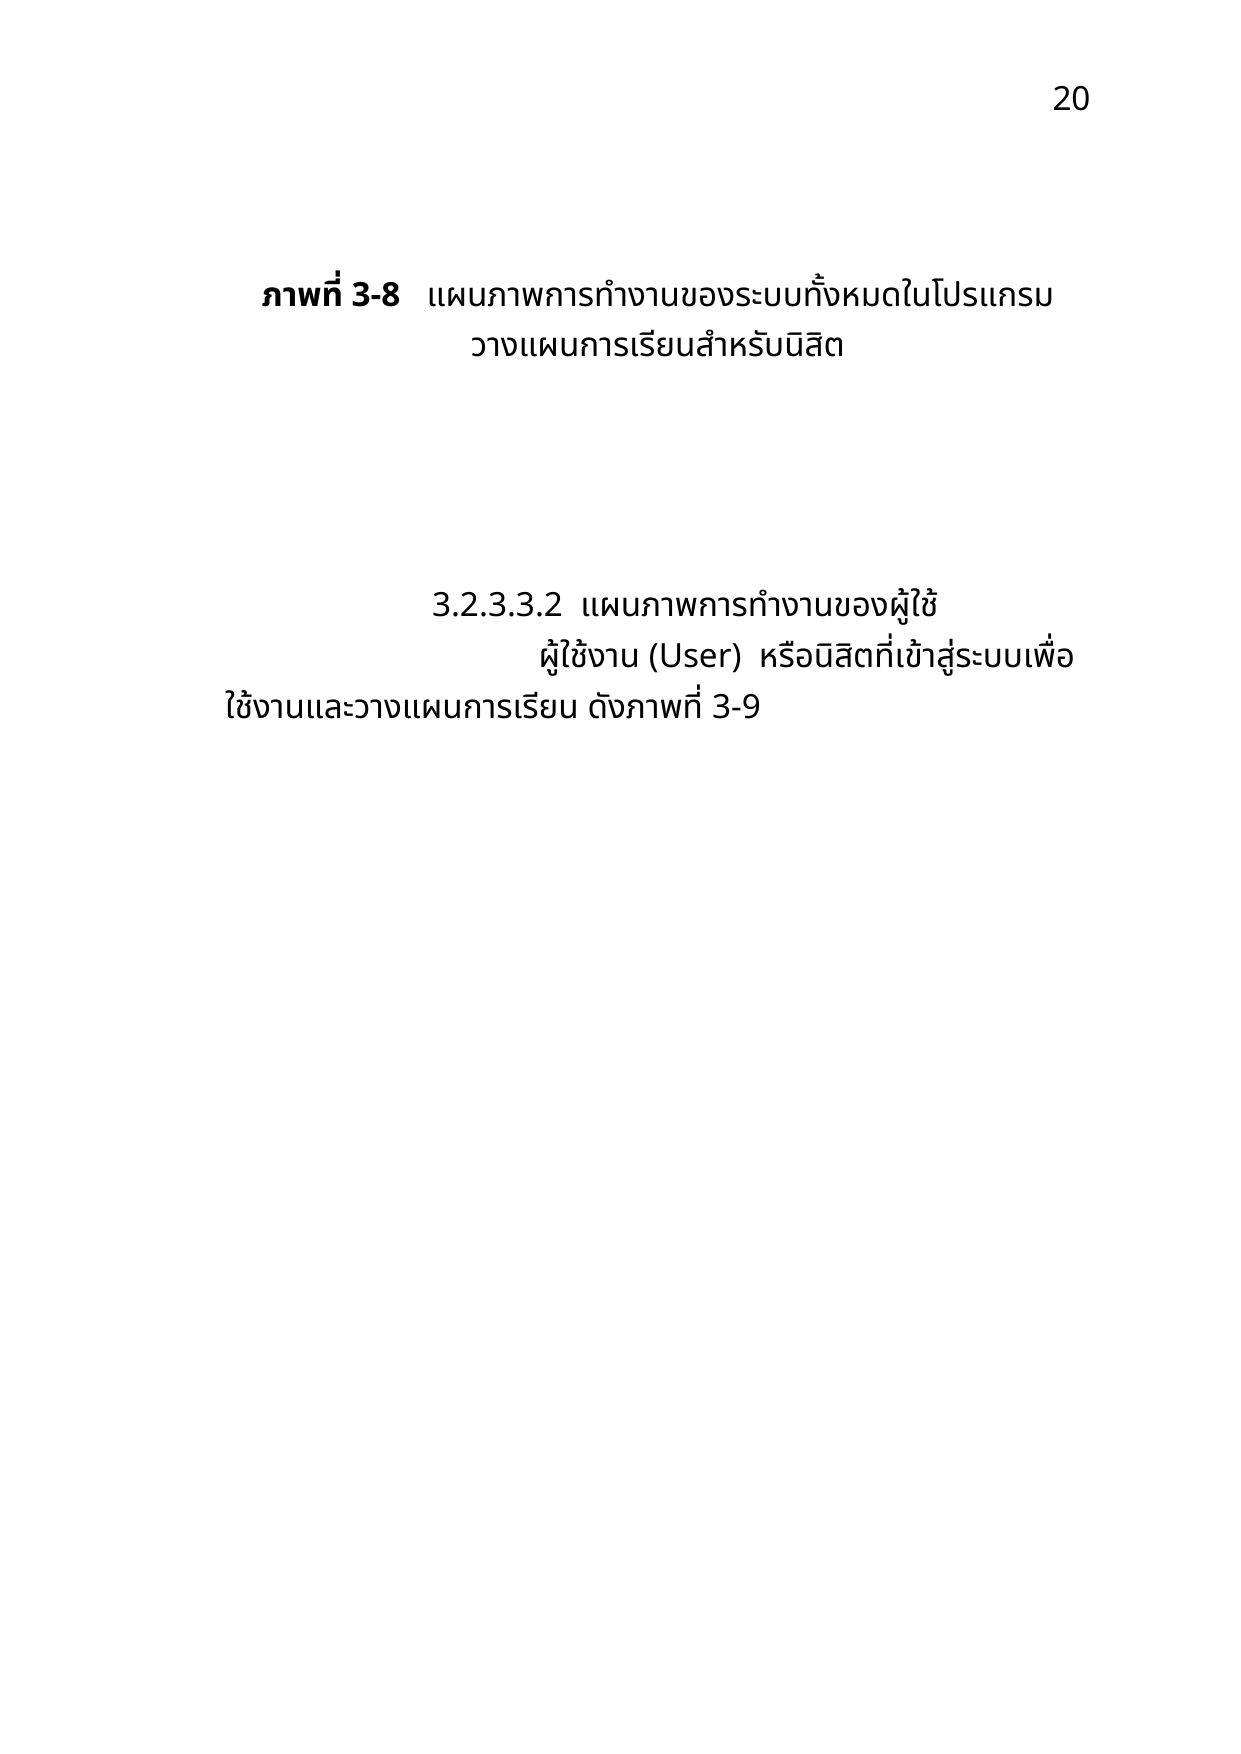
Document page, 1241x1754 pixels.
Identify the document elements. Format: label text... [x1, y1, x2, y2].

text ภาพที่ 3-8 แผนภาพการทำงานของระบบทั้งหมดในโปรแกรมวางแผนการเรียนสำหรับนิสิต [225, 270, 1090, 371]
text 3.2.3.3.2 แผนภาพการทำงานของผู้ใช้ [225, 581, 1090, 632]
text ผู้ใช้งาน (User) หรือนิสิตที่เข้าสู่ระบบเพื่อใช้งานและวางแผนการเรียน ดังภาพที่ 3-9 [225, 632, 1090, 733]
